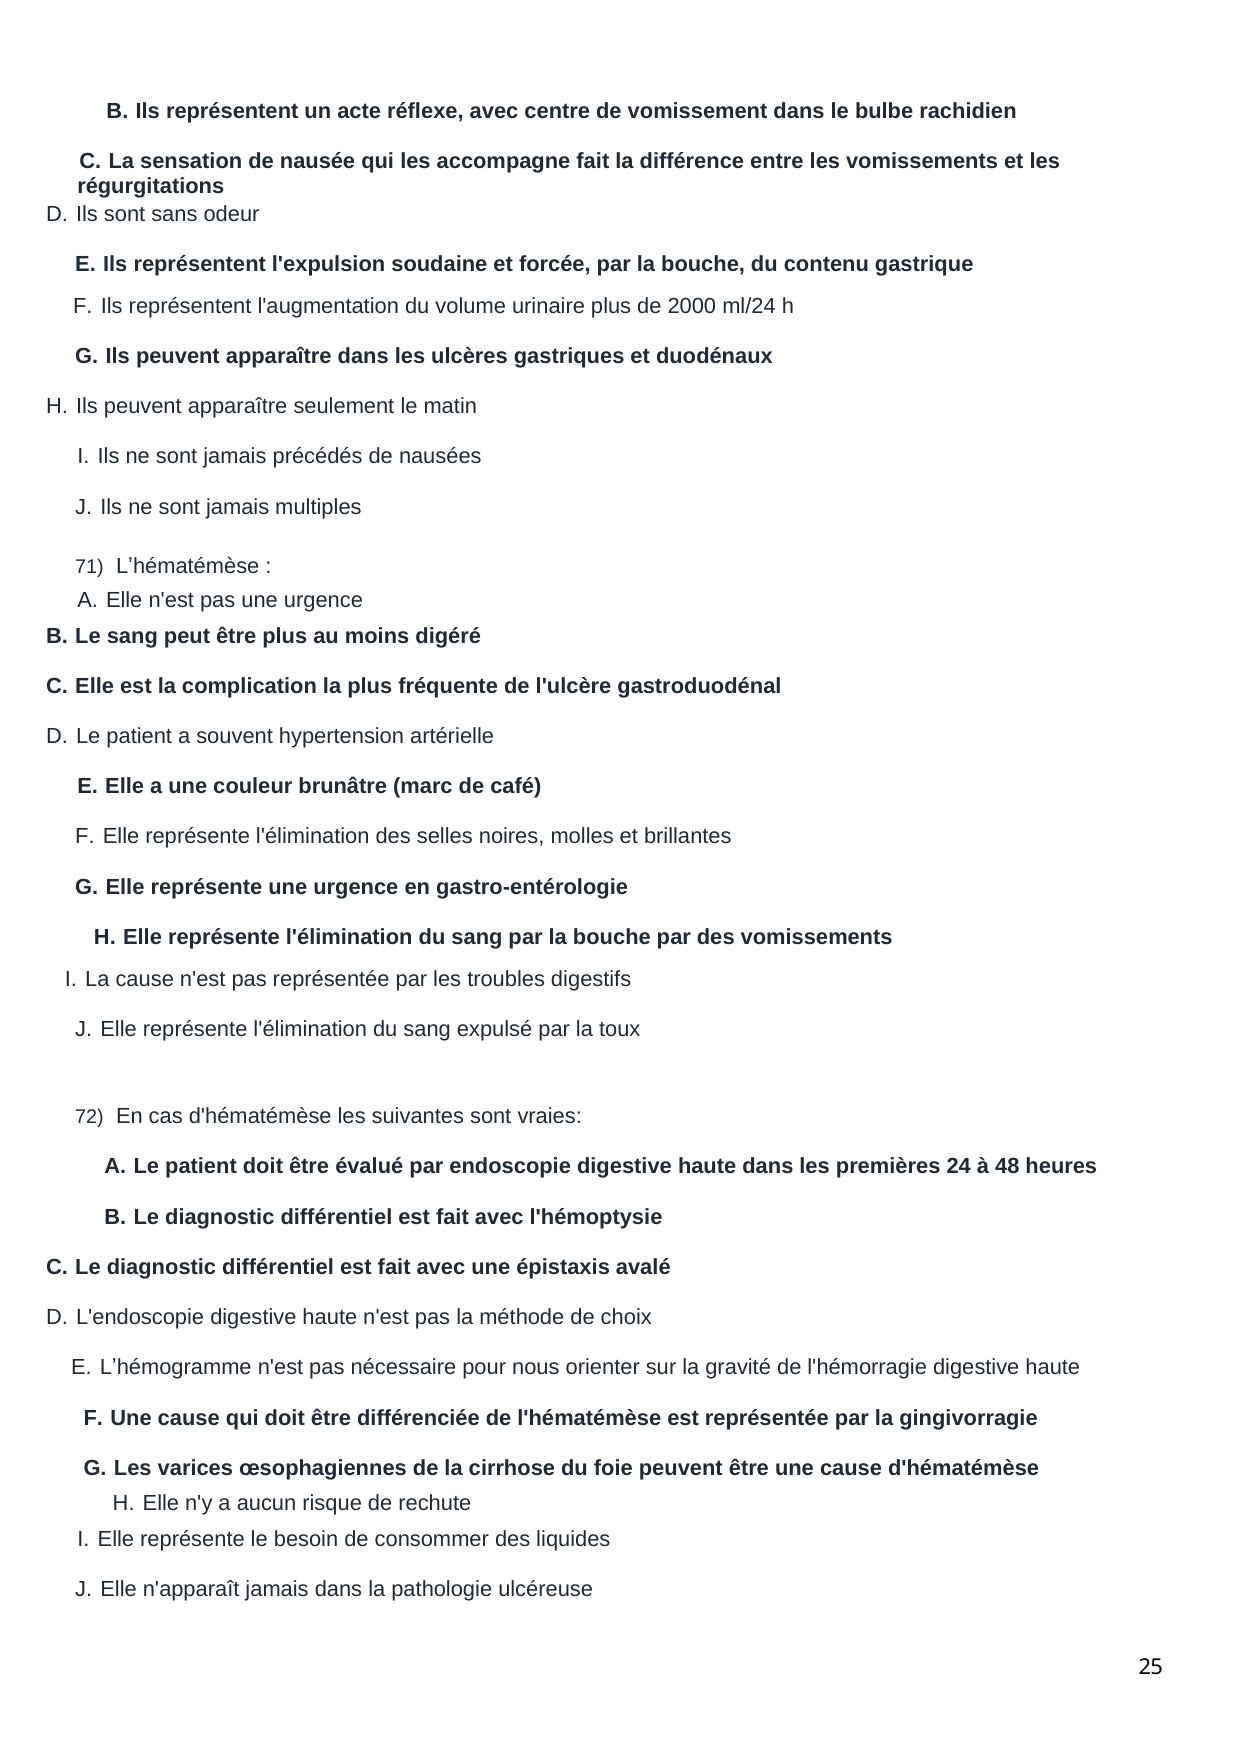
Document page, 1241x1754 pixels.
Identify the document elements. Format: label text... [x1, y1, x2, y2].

text F. Une cause qui doit être différenciée de l'hématémèse est représentée par la gingivorragie [83, 1404, 1173, 1430]
text G. Les varices œsophagiennes de la cirrhose du foie peuvent être une cause d'hématémèse [83, 1455, 1173, 1480]
text E. Ils représentent l'expulsion soudaine et forcée, par la bouche, du contenu gastrique [75, 251, 1173, 276]
text E. Elle a une couleur brunâtre (marc de café) [77, 773, 1173, 798]
text C. La sensation de nausée qui les accompagne fait la différence entre les vomissements et les régurgitations [77, 148, 1105, 198]
text F. Ils représentent l'augmentation du volume urinaire plus de 2000 ml/24 h [73, 293, 1173, 318]
text D. Ils sont sans odeur [46, 201, 1173, 226]
text J. Ils ne sont jamais multiples [75, 493, 1173, 519]
text J. Elle n'apparaît jamais dans la pathologie ulcéreuse [75, 1576, 1173, 1601]
text I. Elle représente le besoin de consommer des liquides [77, 1526, 1173, 1551]
text B. Ils représentent un acte réflexe, avec centre de vomissement dans le bulbe rachidien [106, 98, 1173, 123]
text H. Ils peuvent apparaître seulement le matin [46, 393, 1173, 418]
text I. La cause n'est pas représentée par les troubles digestifs [64, 966, 1173, 991]
text 72) En cas d'hématémèse les suivantes sont vraies: [75, 1103, 1173, 1128]
text F. Elle représente l'élimination des selles noires, molles et brillantes [75, 823, 1173, 849]
text B. Le diagnostic différentiel est fait avec l'hémoptysie [104, 1204, 1173, 1229]
text G. Ils peuvent apparaître dans les ulcères gastriques et duodénaux [75, 343, 1173, 368]
text J. Elle représente l'élimination du sang expulsé par la toux [75, 1016, 1173, 1041]
text D. L'endoscopie digestive haute n'est pas la méthode de choix [46, 1304, 1173, 1329]
text G. Elle représente une urgence en gastro-entérologie [75, 874, 1173, 899]
text 71) Lʼhématémèse : [75, 553, 1173, 579]
text D. Le patient a souvent hypertension artérielle [46, 723, 1173, 748]
text C. Elle est la complication la plus fréquente de l'ulcère gastroduodénal [46, 673, 1173, 698]
text B. Le sang peut être plus au moins digéré [46, 623, 1173, 648]
text C. Le diagnostic différentiel est fait avec une épistaxis avalé [46, 1254, 1173, 1279]
text A. Elle n'est pas une urgence [77, 587, 1173, 612]
text I. Ils ne sont jamais précédés de nausées [77, 443, 1173, 468]
text H. Elle représente l'élimination du sang par la bouche par des vomissements [94, 924, 1173, 949]
text H. Elle n'y a aucun risque de rechute [112, 1490, 1173, 1516]
text A. Le patient doit être évalué par endoscopie digestive haute dans les premières 24 à 48 heures [104, 1153, 1173, 1179]
text E. Lʼhémogramme n'est pas nécessaire pour nous orienter sur la gravité de l'hémorragie digestive haute [71, 1354, 1173, 1379]
